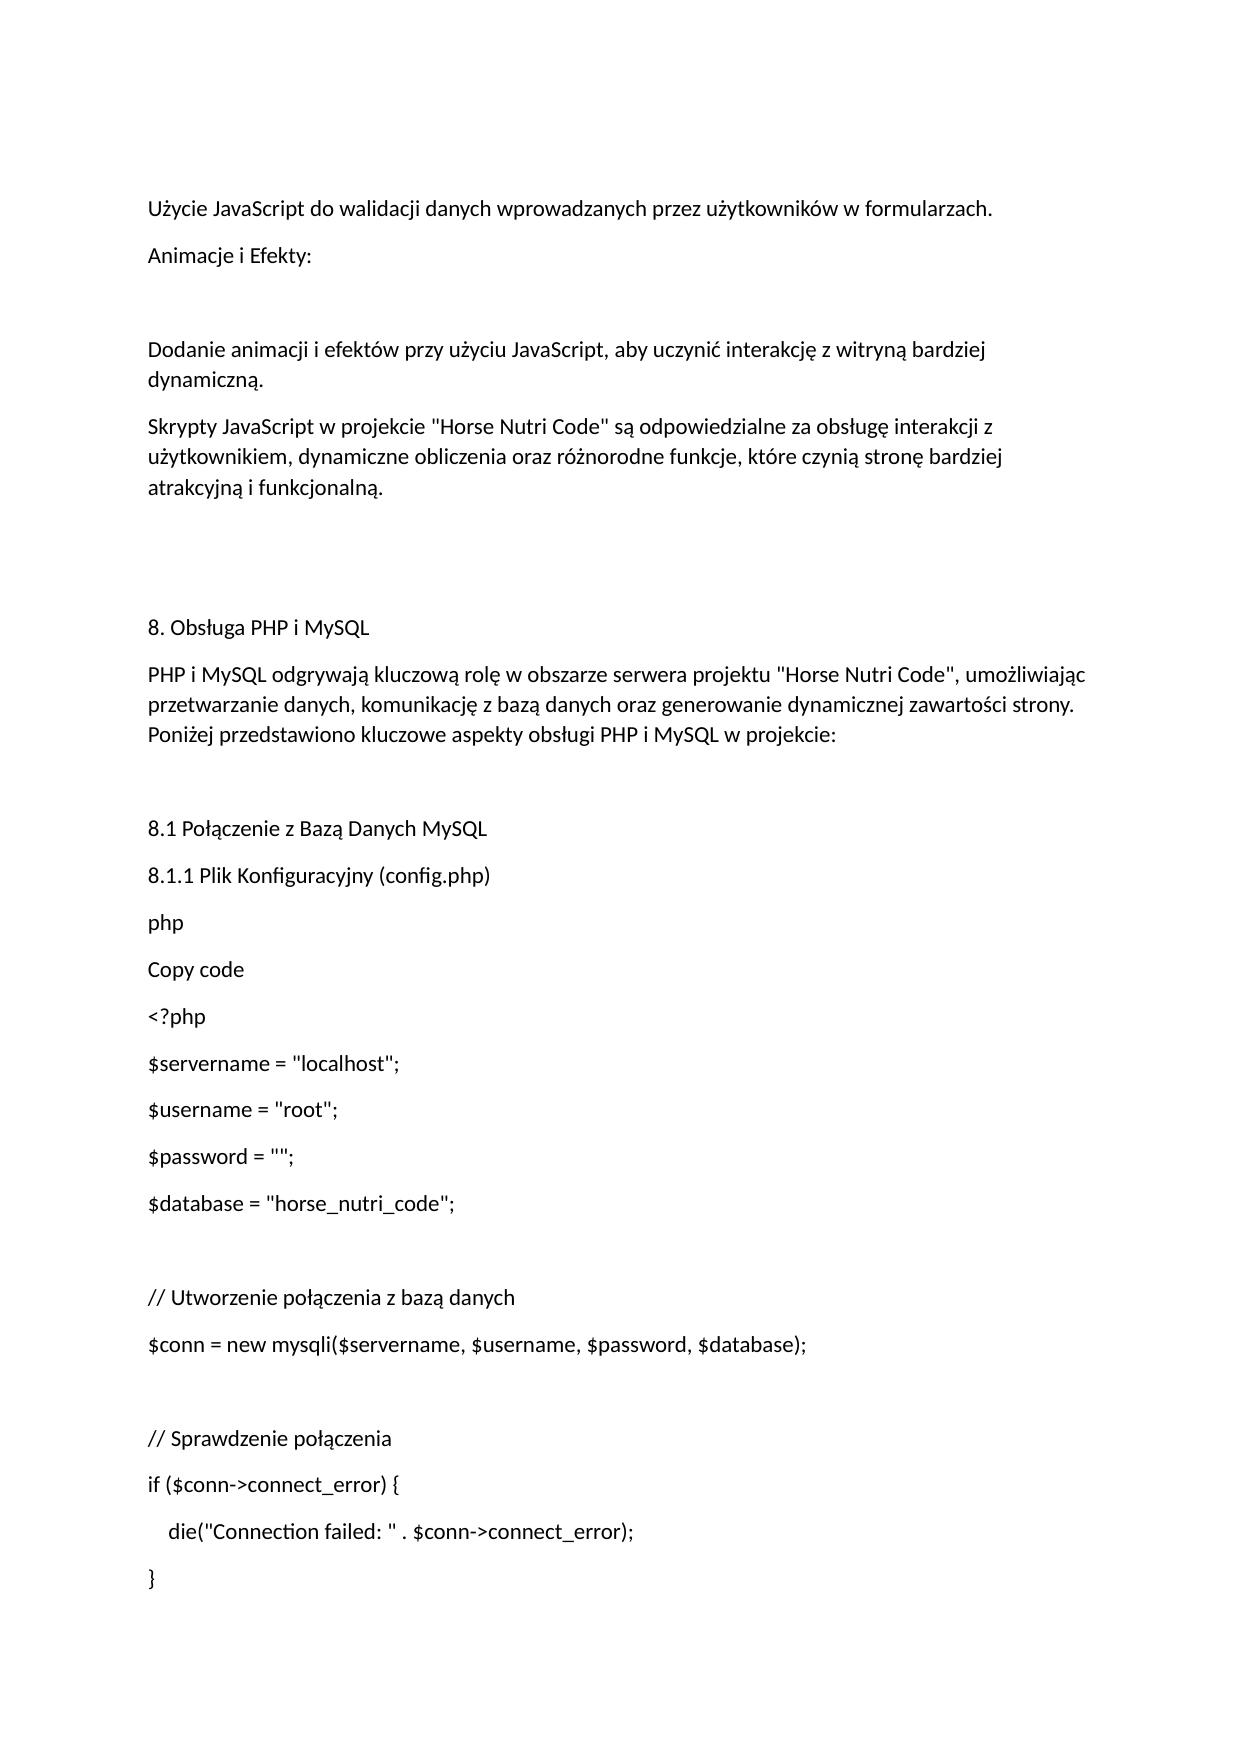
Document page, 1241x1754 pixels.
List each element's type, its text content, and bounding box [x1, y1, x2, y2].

text 8.1.1 Plik Konfiguracyjny (config.php) [148, 861, 1093, 889]
text } [148, 1564, 1093, 1592]
text $servername = "localhost"; [148, 1049, 1093, 1077]
text $conn = new mysqli($servername, $username, $password, $database); [148, 1330, 1093, 1358]
text Dodanie animacji i efektów przy użyciu JavaScript, aby uczynić interakcję z witryną bardziej dynamiczną. [148, 335, 1093, 393]
text Skrypty JavaScript w projekcie "Horse Nutri Code" są odpowiedzialne za obsługę interakcji z użytkownikiem, dynamiczne obliczenia oraz różnorodne funkcje, które czynią stronę bardziej atrakcyjną i funkcjonalną. [148, 412, 1093, 501]
text $username = "root"; [148, 1096, 1093, 1123]
text Użycie JavaScript do walidacji danych wprowadzanych przez użytkowników w formularzach. [148, 194, 1093, 222]
text <?php [148, 1002, 1093, 1030]
text 8. Obsługa PHP i MySQL [148, 613, 1093, 641]
text if ($conn->connect_error) { [148, 1471, 1093, 1498]
text php [148, 908, 1093, 936]
text // Utworzenie połączenia z bazą danych [148, 1283, 1093, 1311]
text Animacje i Efekty: [148, 241, 1093, 269]
text PHP i MySQL odgrywają kluczową rolę w obszarze serwera projektu "Horse Nutri Code", umożliwiając przetwarzanie danych, komunikację z bazą danych oraz generowanie dynamicznej zawartości strony. Poniżej przedstawiono kluczowe aspekty obsługi PHP i MySQL w projekcie: [148, 660, 1093, 748]
text $password = ""; [148, 1142, 1093, 1170]
text die("Connection failed: " . $conn->connect_error); [148, 1517, 1093, 1545]
text 8.1 Połączenie z Bazą Danych MySQL [148, 814, 1093, 842]
text $database = "horse_nutri_code"; [148, 1189, 1093, 1217]
text Copy code [148, 955, 1093, 983]
text // Sprawdzenie połączenia [148, 1424, 1093, 1452]
